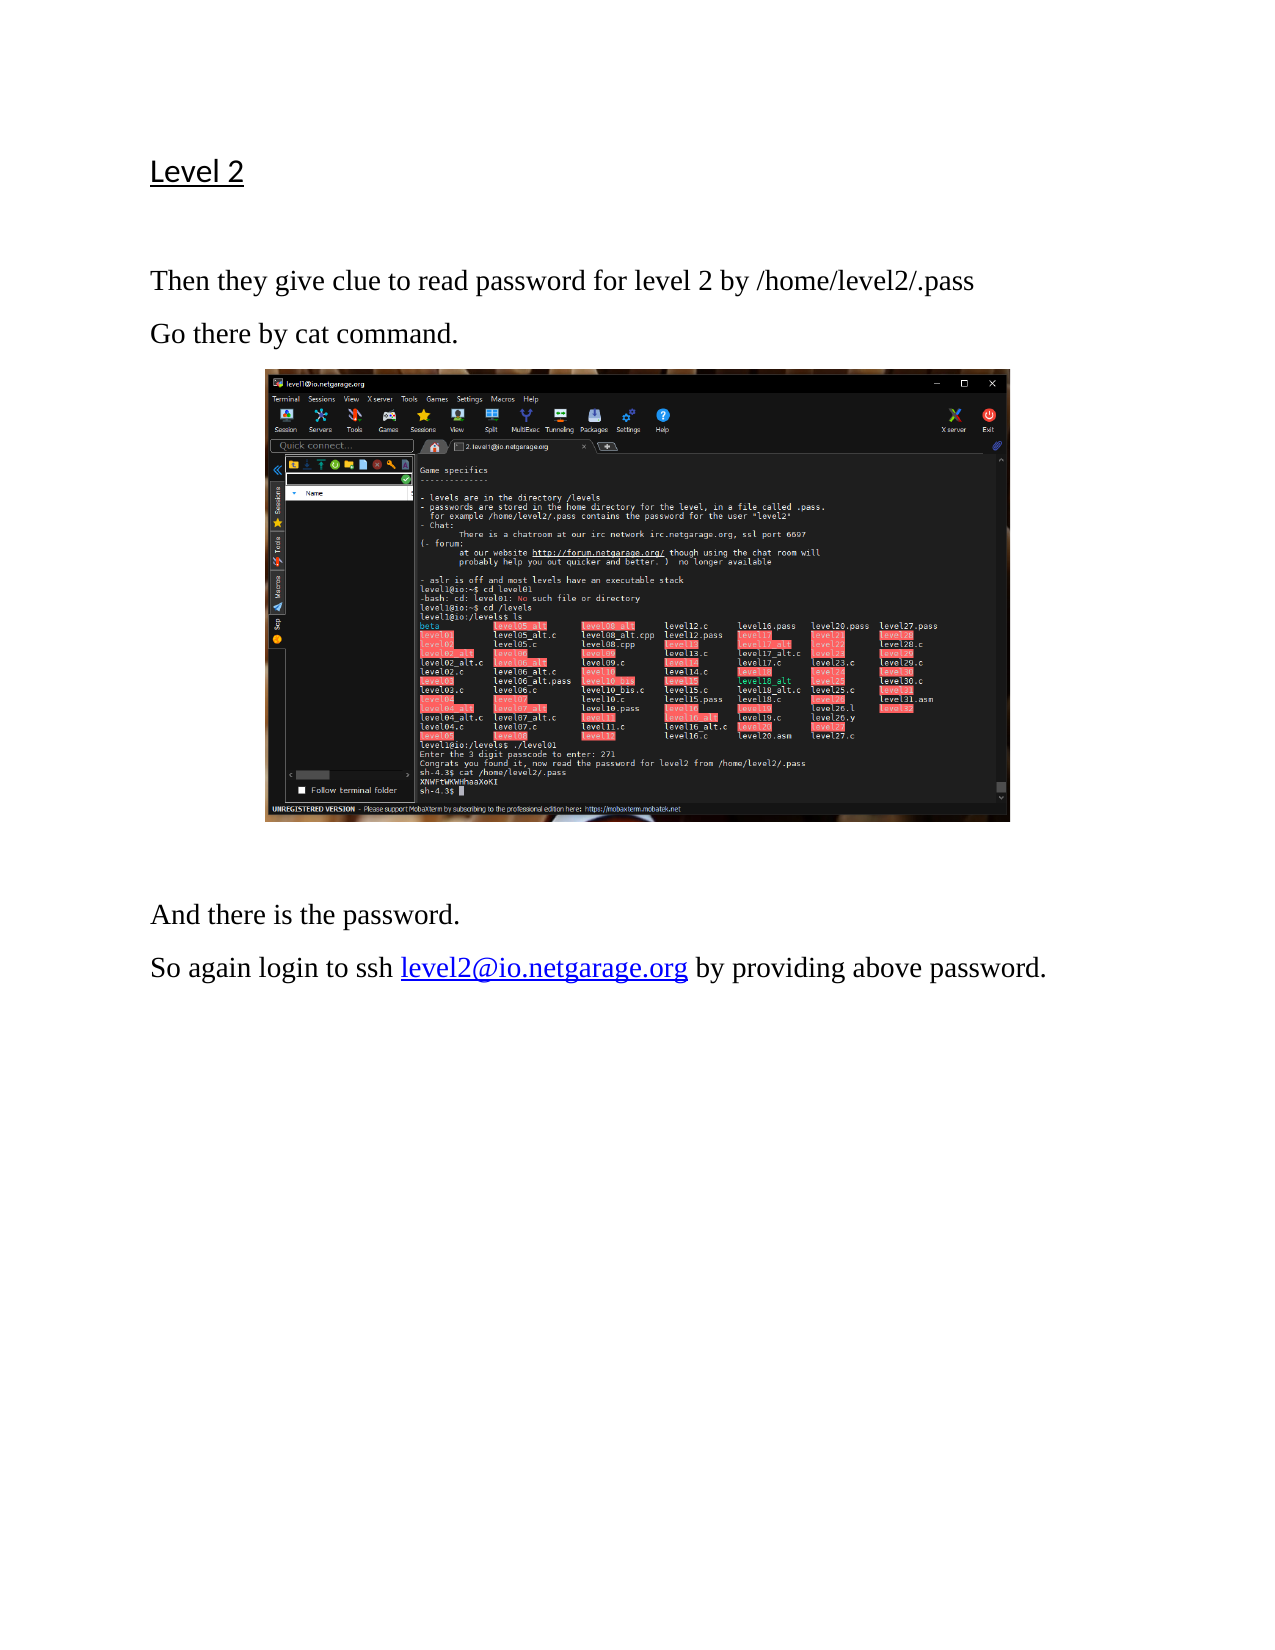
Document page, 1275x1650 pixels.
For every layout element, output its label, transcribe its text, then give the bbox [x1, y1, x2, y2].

text Go there by cat command. [150, 316, 1125, 350]
text And there is the password. [150, 897, 1125, 931]
picture [265, 369, 1011, 822]
text Then they give clue to read password for level 2 by /home/level2/.pass [150, 263, 1125, 297]
text So again login to ssh level2@io.netgarage.org by providing above password. [150, 950, 1125, 983]
text Level 2 [150, 150, 1125, 191]
